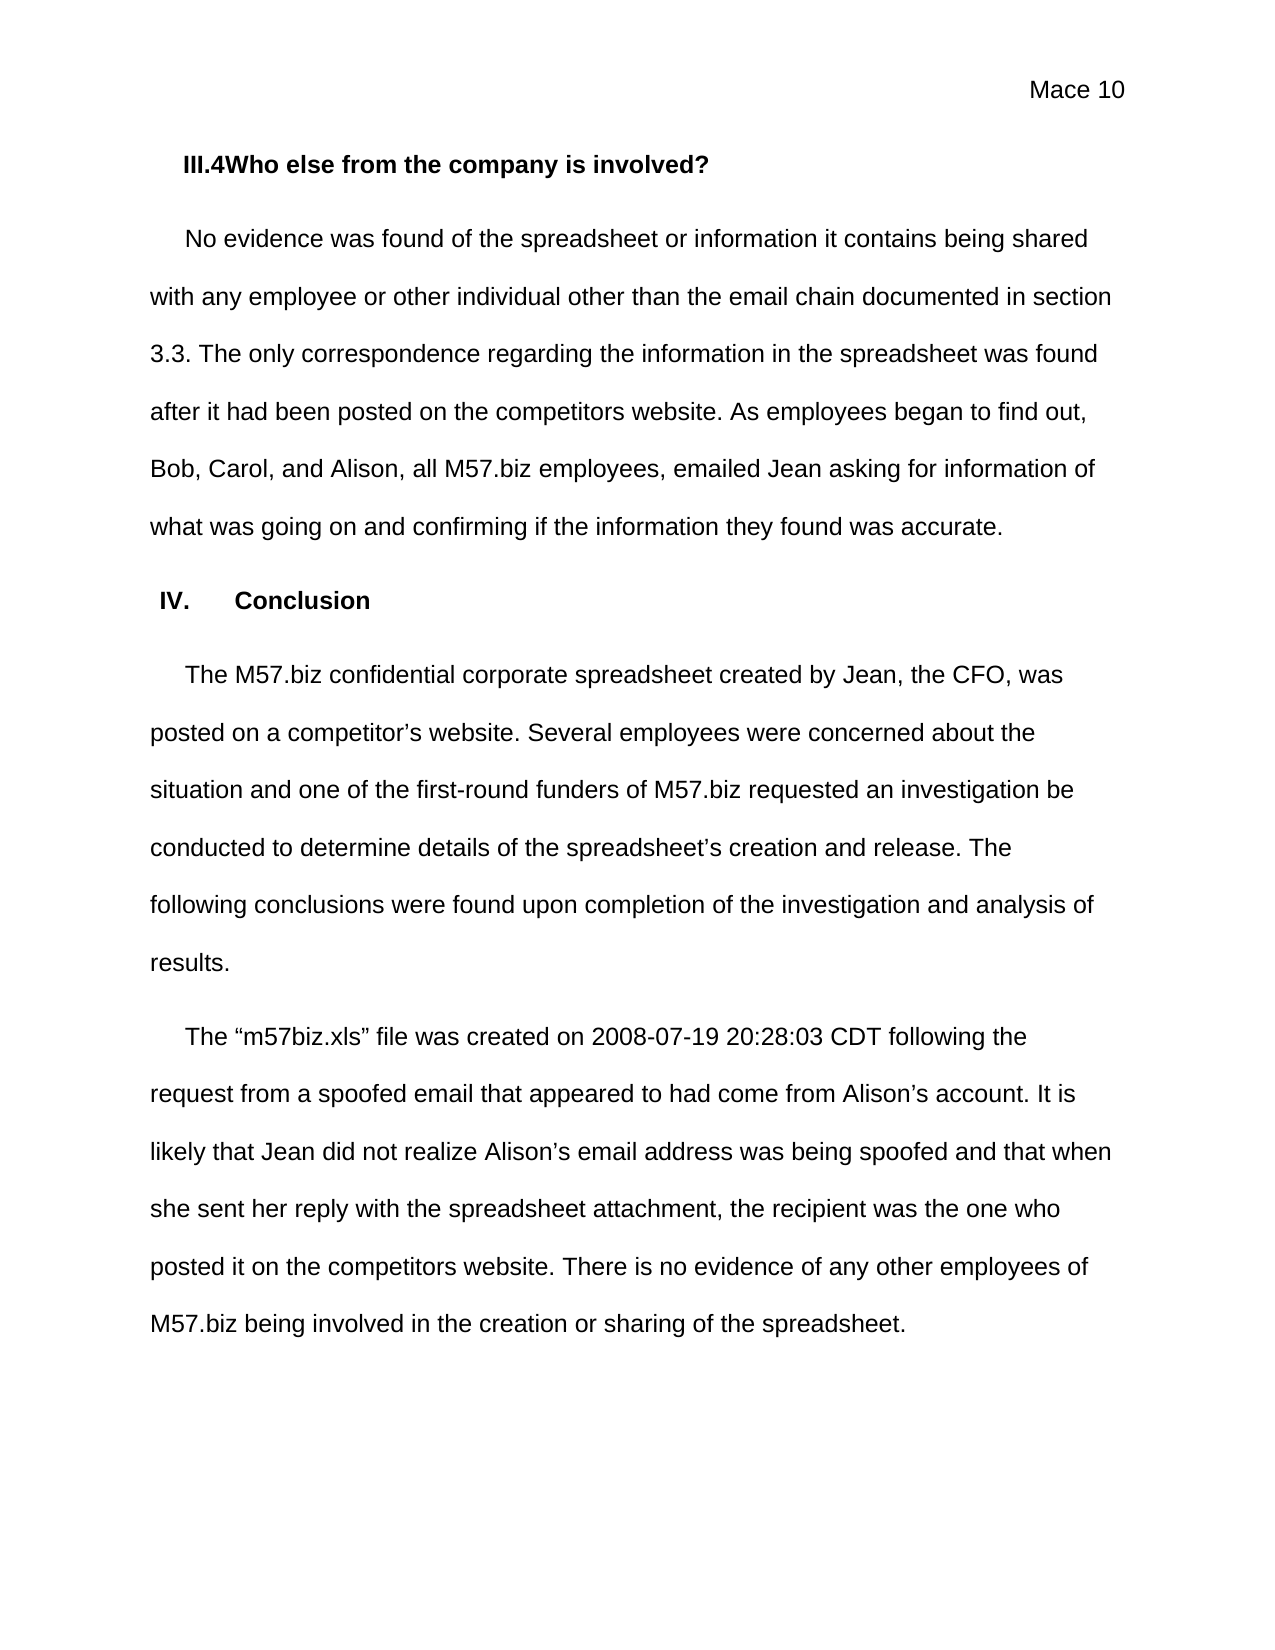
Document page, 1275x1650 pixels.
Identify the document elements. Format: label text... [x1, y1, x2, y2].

text The M57.biz confidential corporate spreadsheet created by Jean, the CFO, was posted on a competitor’s website. Several employees were concerned about the situation and one of the first-round funders of M57.biz requested an investigation be conducted to determine details of the spreadsheet’s creation and release. The following conclusions were found upon completion of the investigation and analysis of results. [150, 660, 1116, 976]
list Who else from the company is involved? [183, 150, 1116, 179]
text The “m57biz.xls” file was created on 2008-07-19 20:28:03 CDT following the request from a spoofed email that appeared to had come from Alison’s account. It is likely that Jean did not realize Alison’s email address was being spoofed and that when she sent her reply with the spreadsheet attachment, the recipient was the one who posted it on the competitors website. There is no evidence of any other employees of M57.biz being involved in the creation or sharing of the spreadsheet. [150, 1022, 1116, 1338]
text No evidence was found of the spreadsheet or information it contains being shared with any employee or other individual other than the email chain documented in section 3.3. The only correspondence regarding the information in the spreadsheet was found after it had been posted on the competitors website. As employees began to find out, Bob, Carol, and Alison, all M57.biz employees, emailed Jean asking for information of what was going on and confirming if the information they found was accurate. [150, 224, 1116, 540]
list Conclusion [159, 586, 1116, 614]
